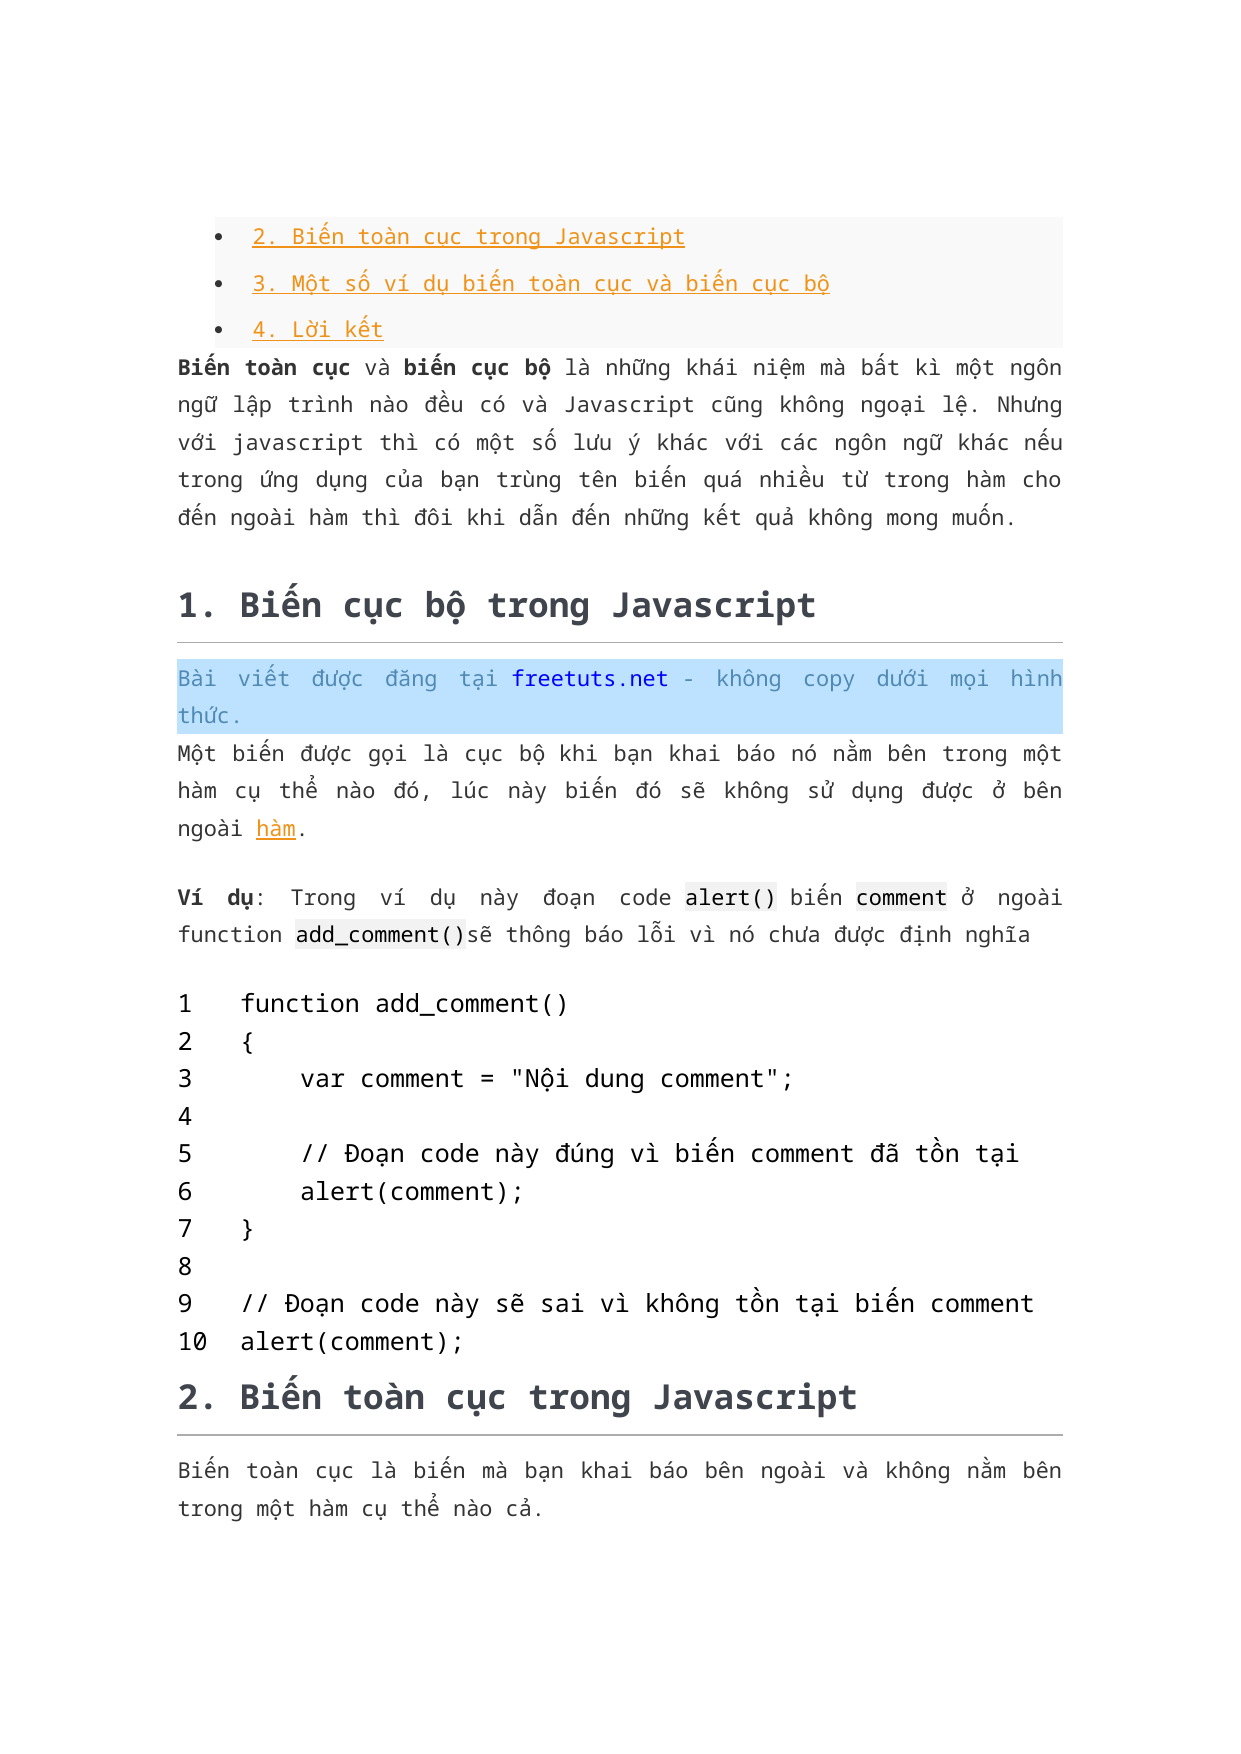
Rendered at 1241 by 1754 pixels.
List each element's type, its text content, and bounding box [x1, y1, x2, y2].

text Biến toàn cục và biến cục bộ là những khái niệm mà bất kì một ngôn ngữ lập trình nào đều có và Javascript cũng không ngoại lệ. Nhưng với javascript thì có một số lưu ý khác với các ngôn ngữ khác nếu trong ứng dụng của bạn trùng tên biến quá nhiều từ trong hàm cho đến ngoài hàm thì đôi khi dẫn đến những kết quả không mong muốn. [177, 348, 1063, 536]
text Bài viết được đăng tại freetuts.net - không copy dưới mọi hình thức. [177, 659, 1063, 734]
list 2. Biến toàn cục trong Javascript [215, 217, 1063, 254]
list 3. Một số ví dụ biến toàn cục và biến cục bộ [215, 264, 1063, 301]
text 2. Biến toàn cục trong Javascript [177, 1359, 1063, 1434]
table_header 1 2 3 4 5 6 7 8 9 10 [177, 984, 240, 1359]
text Biến toàn cục là biến mà bạn khai báo bên ngoài và không nằm bên trong một hàm cụ thể nào cả. [177, 1451, 1063, 1526]
list 4. Lời kết [215, 311, 1063, 348]
table_header function add_comment() { var comment = "Nội dung comment"; // Đoạn code này đúng vì biến comment đã tồn tại alert(comment); } // Đoạn code này sẽ sai vì không tồn tại biến comment alert(comment); [240, 984, 1130, 1359]
text Một biến được gọi là cục bộ khi bạn khai báo nó nằm bên trong một hàm cụ thể nào đó, lúc này biến đó sẽ không sử dụng được ở bên ngoài hàm. [177, 734, 1063, 846]
text 1. Biến cục bộ trong Javascript [177, 567, 1063, 642]
text Ví dụ: Trong ví dụ này đoạn code alert() biến comment ở ngoài function add_comment()sẽ thông báo lỗi vì nó chưa được định nghĩa [177, 878, 1063, 953]
